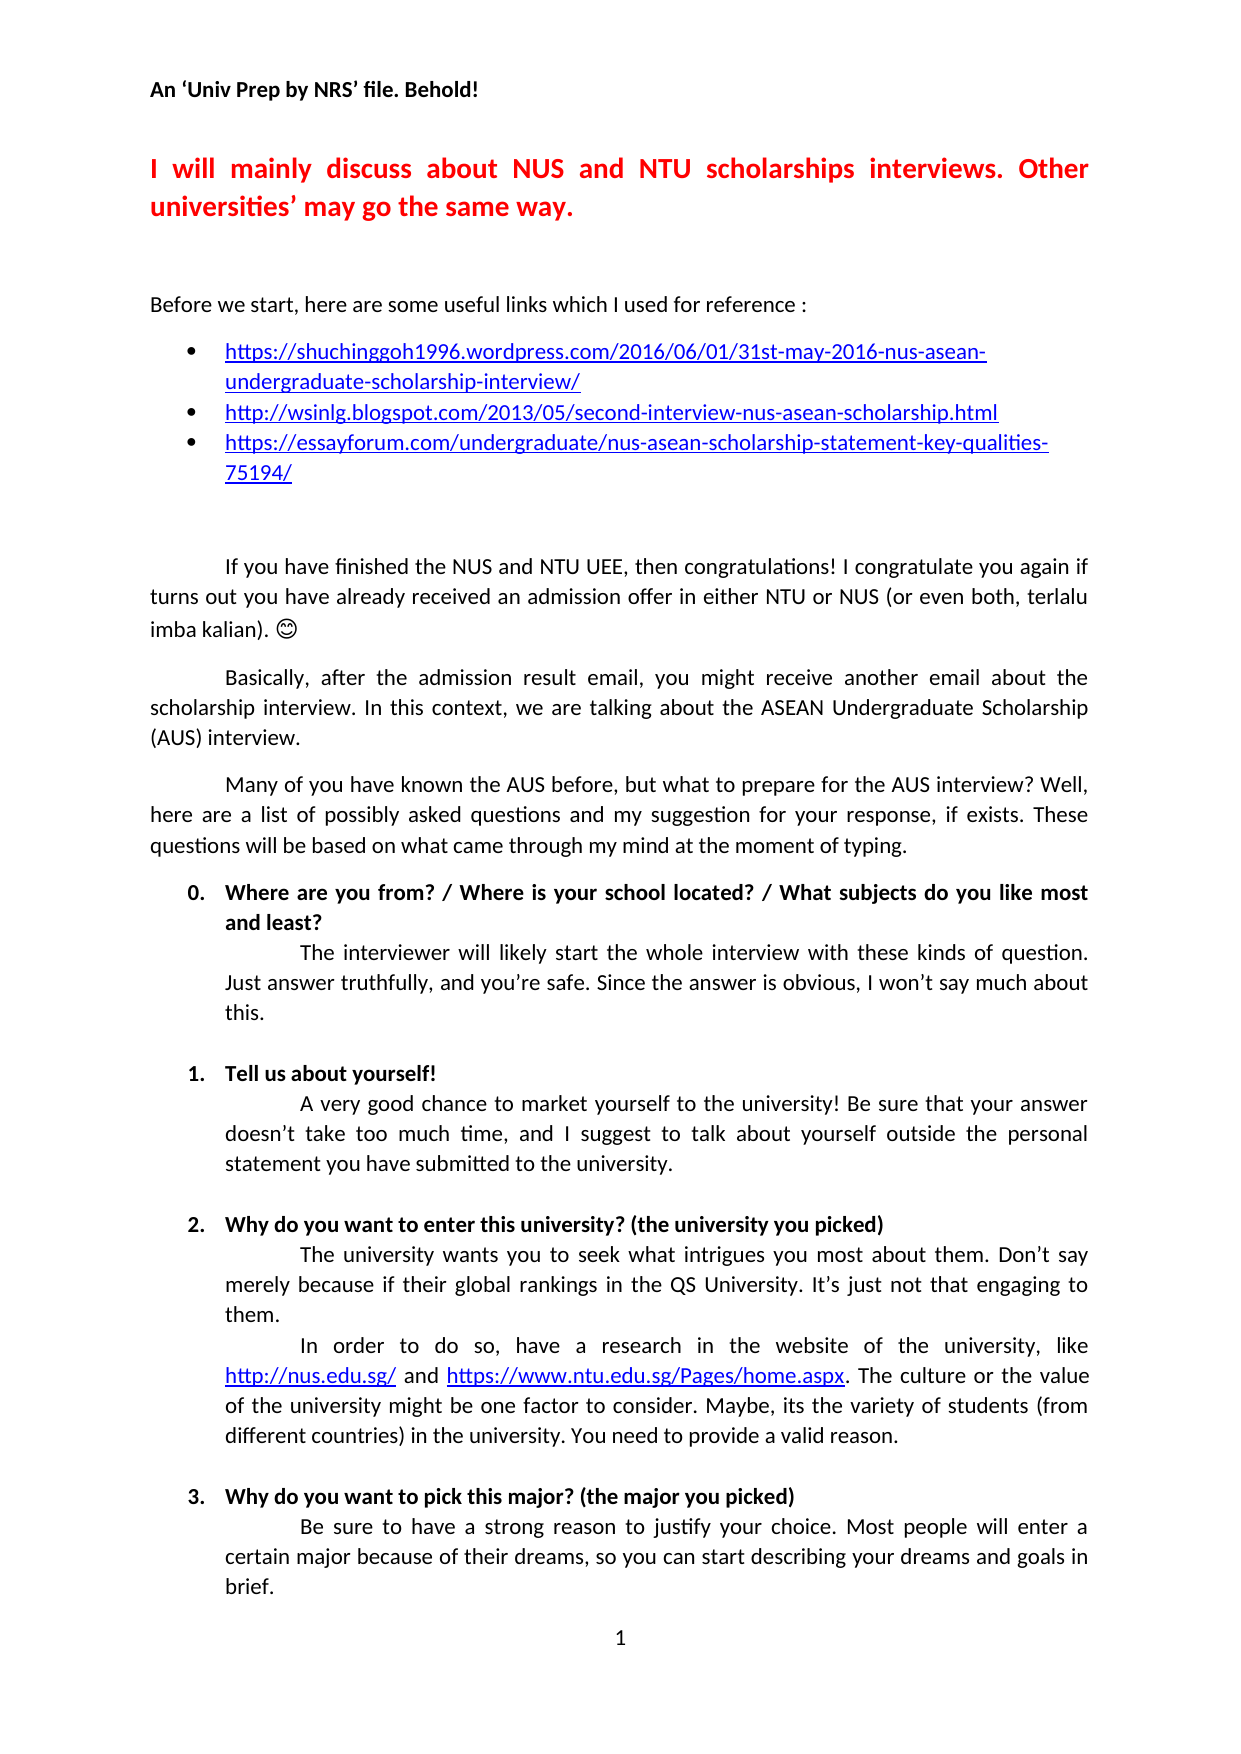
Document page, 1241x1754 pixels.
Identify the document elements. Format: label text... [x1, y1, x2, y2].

text Basically, after the admission result email, you might receive another email about the scholarship interview. In this context, we are talking about the ASEAN Undergraduate Scholarship (AUS) interview. [150, 663, 1090, 751]
list http://wsinlg.blogspot.com/2013/05/second-interview-nus-asean-scholarship.html [187, 398, 1090, 426]
list https://shuchinggoh1996.wordpress.com/2016/06/01/31st-may-2016-nus-asean-undergraduate-scholarship-interview/ [187, 337, 1090, 396]
list https://essayforum.com/undergraduate/nus-asean-scholarship-statement-key-qualities-75194/ [187, 428, 1090, 486]
list Why do you want to pick this major? (the major you picked) [187, 1482, 1090, 1510]
text Many of you have known the AUS before, but what to prepare for the AUS interview? Well, here are a list of possibly asked questions and my suggestion for your response, if exists. These questions will be based on what came through my mind at the moment of typing. [150, 770, 1090, 859]
text Before we start, here are some useful links which I used for reference : [150, 290, 1090, 318]
list Tell us about yourself! [187, 1059, 1090, 1087]
list Where are you from? / Where is your school located? / What subjects do you like most and least? [187, 878, 1090, 936]
list Why do you want to enter this university? (the university you picked) [187, 1210, 1090, 1238]
list The university wants you to seek what intrigues you most about them. Don’t say merely because if their global rankings in the QS University. It’s just not that engaging to them. [225, 1240, 1090, 1328]
list The interviewer will likely start the whole interview with these kinds of question. Just answer truthfully, and you’re safe. Since the answer is obvious, I won’t say much about this. [225, 938, 1090, 1026]
list In order to do so, have a research in the website of the university, like http://nus.edu.sg/ and https://www.ntu.edu.sg/Pages/home.aspx. The culture or the value of the university might be one factor to consider. Maybe, its the variety of students (from different countries) in the university. You need to provide a valid reason. [225, 1331, 1090, 1449]
text I will mainly discuss about NUS and NTU scholarships interviews. Other universities’ may go the same way. [150, 150, 1090, 224]
list A very good chance to market yourself to the university! Be sure that your answer doesn’t take too much time, and I suggest to talk about yourself outside the personal statement you have submitted to the university. [225, 1089, 1090, 1177]
list Be sure to have a strong reason to justify your choice. Most people will enter a certain major because of their dreams, so you can start describing your dreams and goals in brief. [225, 1512, 1090, 1600]
text If you have finished the NUS and NTU UEE, then congratulations! I congratulate you again if turns out you have already received an admission offer in either NTU or NUS (or even both, terlalu imba kalian). [150, 552, 1090, 644]
